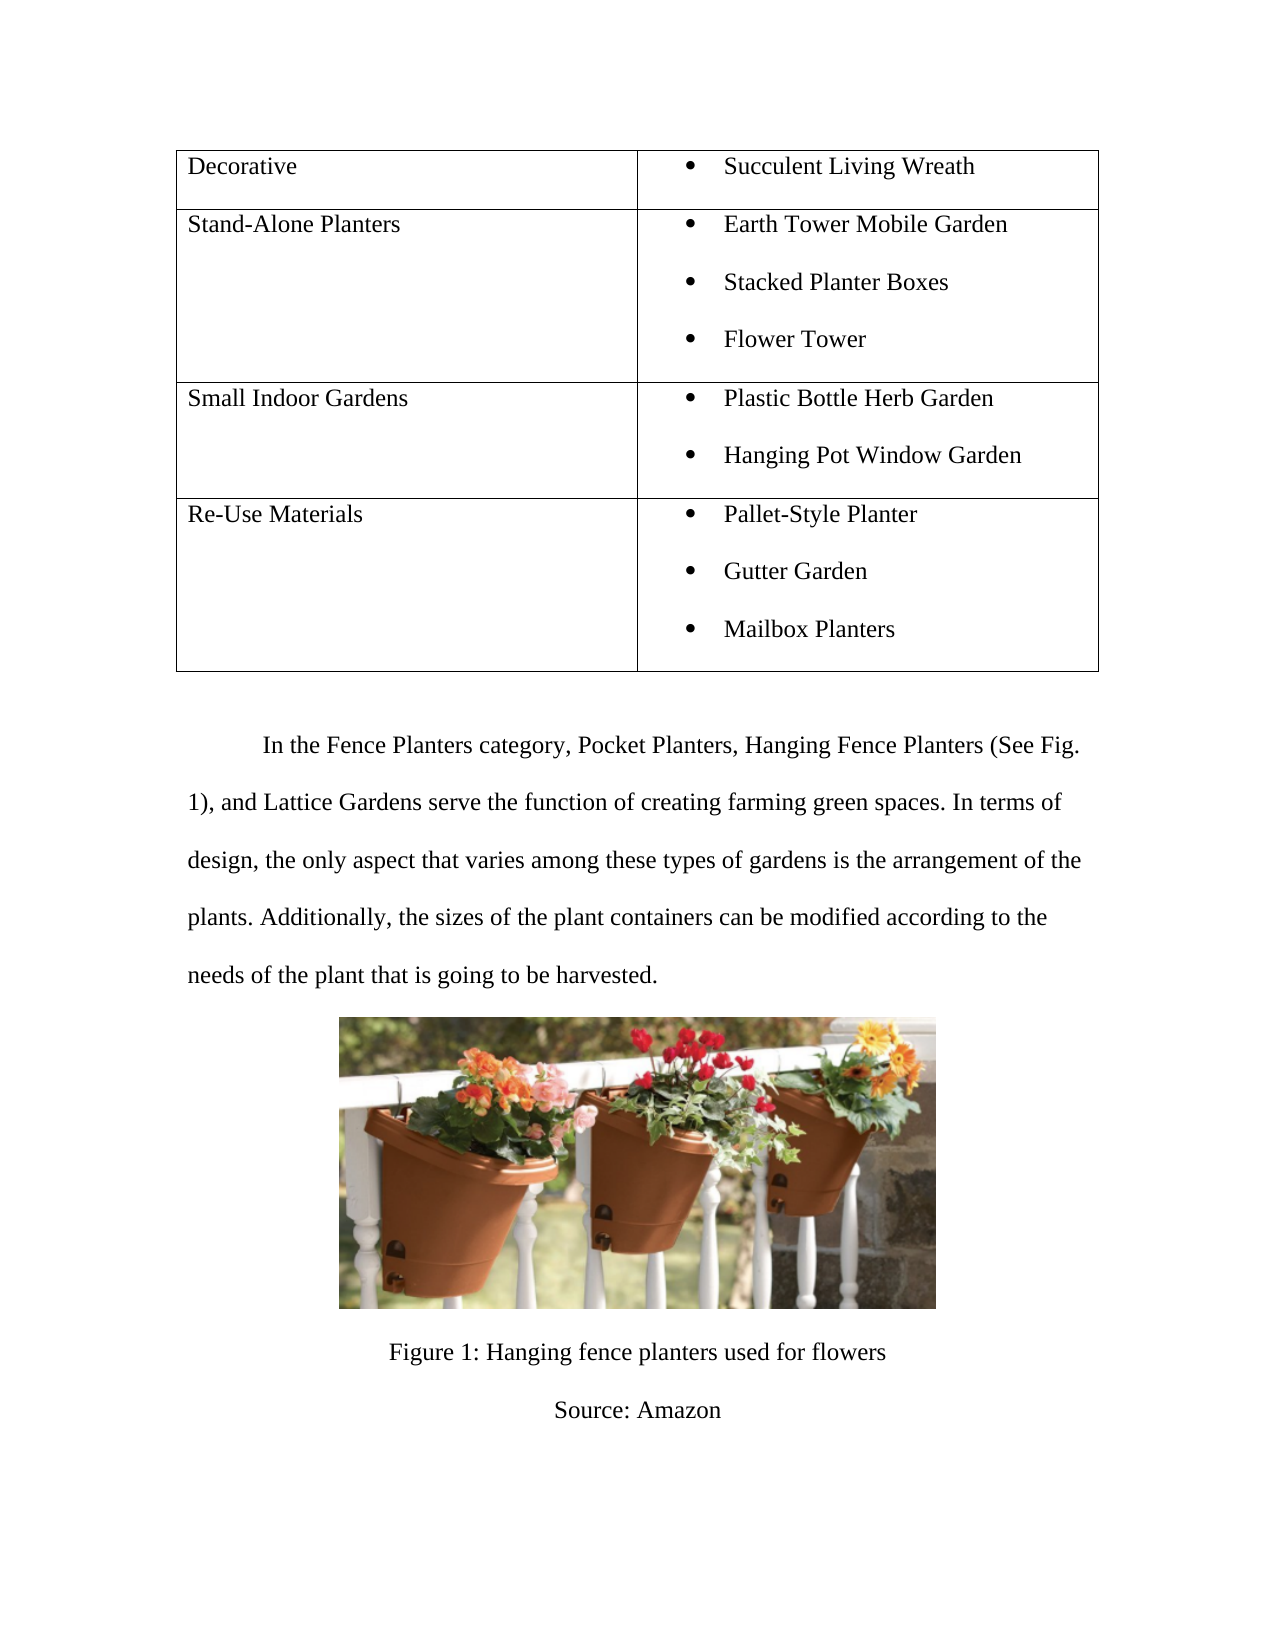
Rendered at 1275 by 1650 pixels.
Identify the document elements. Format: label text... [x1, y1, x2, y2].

text In the Fence Planters category, Pocket Planters, Hanging Fence Planters (See Fig. 1), and Lattice Gardens serve the function of creating farming green spaces. In terms of design, the only aspect that varies among these types of gardens is the arrangement of the plants. Additionally, the sizes of the plant containers can be modified according to the needs of the plant that is going to be harvested. [187, 730, 1087, 988]
text Source: Amazon [187, 1395, 1087, 1424]
table_cell Pallet-Style Planter Gutter Garden Mailbox Planters [638, 499, 1098, 671]
table_cell Decorative [177, 151, 637, 208]
picture [339, 1017, 936, 1309]
text Figure 1: Hanging fence planters used for flowers [187, 1337, 1087, 1366]
table_cell Earth Tower Mobile Garden Stacked Planter Boxes Flower Tower [638, 210, 1098, 382]
table_cell Stand-Alone Planters [177, 210, 637, 382]
table_cell Succulent Living Wreath [638, 151, 1098, 208]
table_cell Plastic Bottle Herb Garden Hanging Pot Window Garden [638, 383, 1098, 498]
table_cell Small Indoor Gardens [177, 383, 637, 498]
table_cell Re-Use Materials [177, 499, 637, 671]
